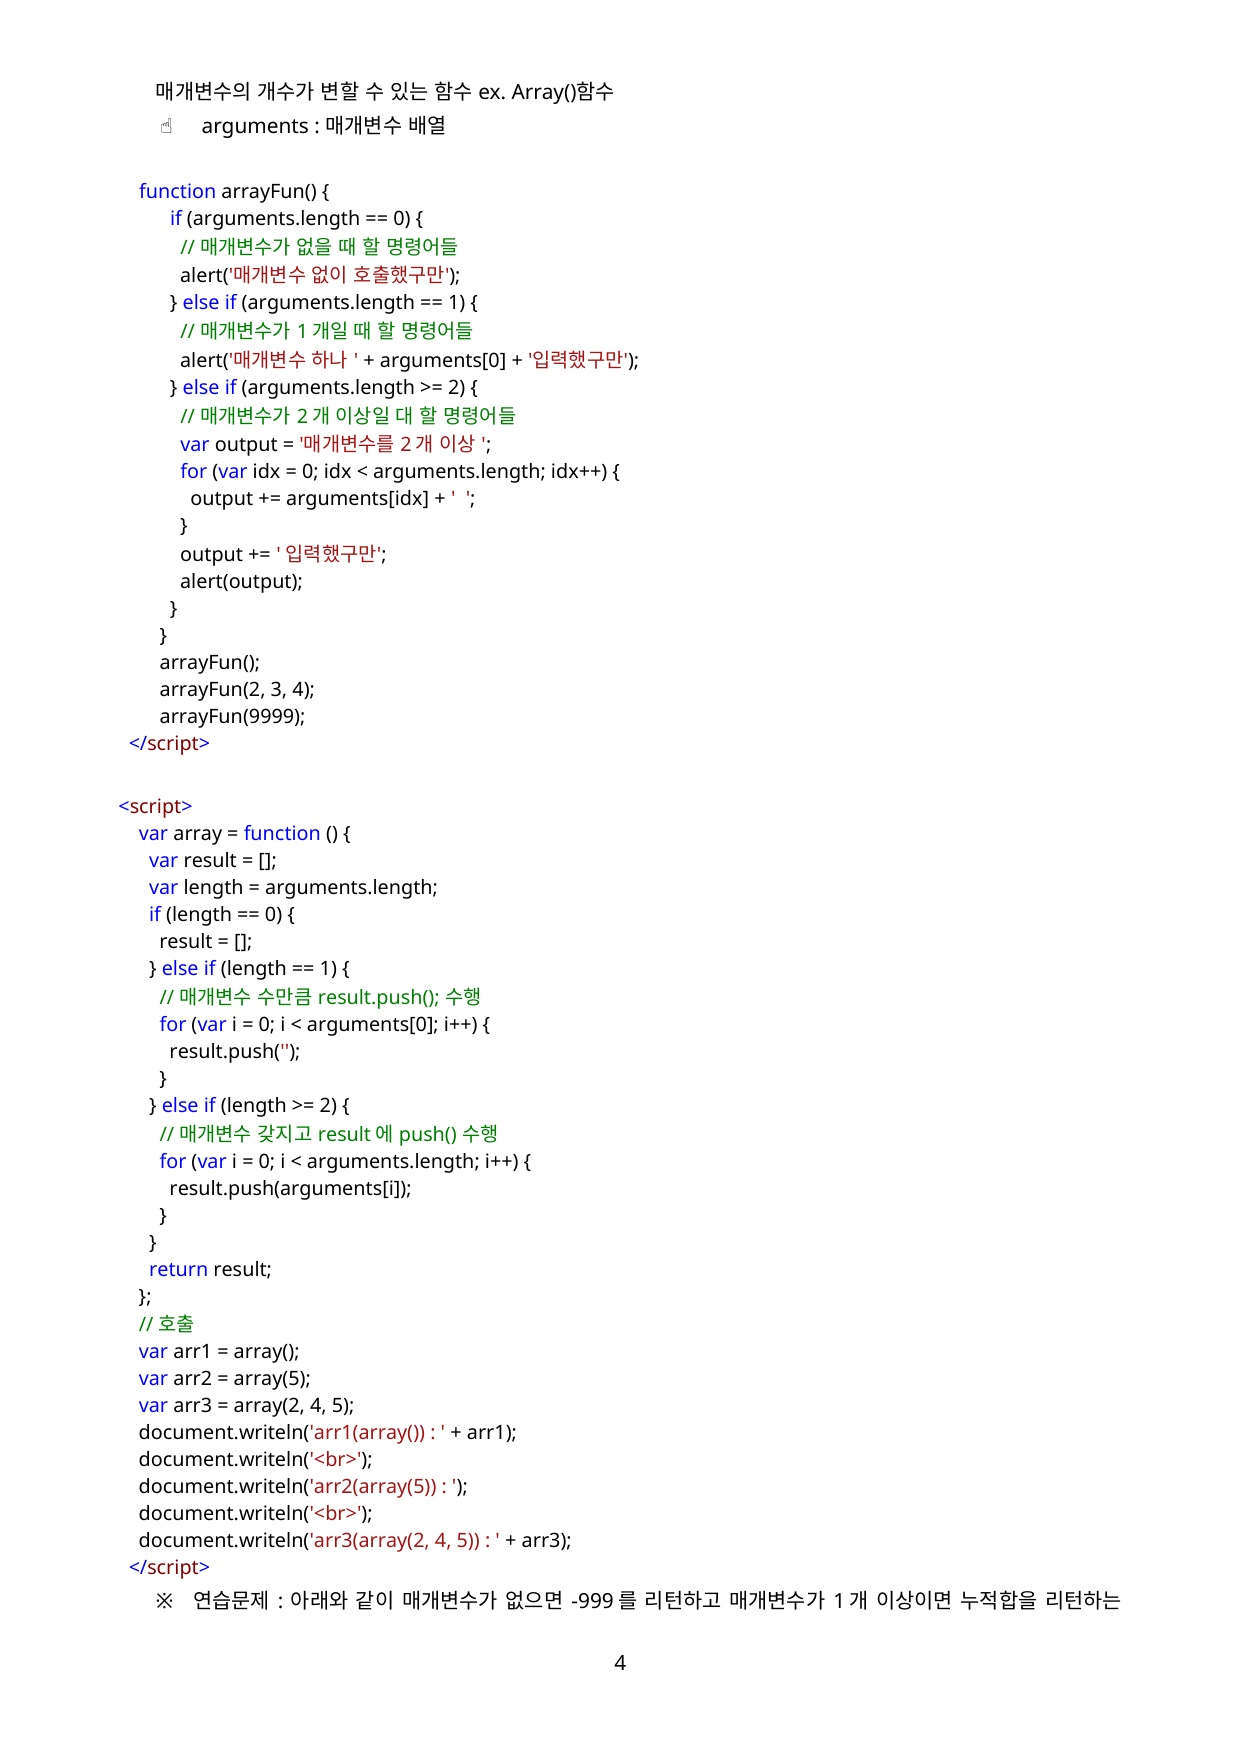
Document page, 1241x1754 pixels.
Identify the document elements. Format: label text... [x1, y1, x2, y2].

text var arr3 = array(2, 4, 5); [118, 1392, 1122, 1418]
text var result = []; [118, 847, 1122, 874]
text </script> [118, 729, 1122, 756]
text var length = arguments.length; [118, 874, 1122, 901]
text document.writeln('arr3(array(2, 4, 5)) : ' + arr3); [118, 1526, 1122, 1553]
text for (var i = 0; i < arguments[0]; i++) { [118, 1010, 1122, 1037]
text // 매개변수 갖지고 result에 push() 수행 [118, 1118, 1122, 1147]
text alert(output); [139, 567, 1122, 594]
text // 호출 [118, 1309, 1122, 1338]
text } [139, 621, 1122, 648]
text var arr2 = array(5); [118, 1364, 1122, 1392]
text alert('매개변수 하나 ' + arguments[0] + '입력했구만'); [139, 344, 1122, 373]
text </script> [118, 1553, 1122, 1580]
text for (var idx = 0; idx < arguments.length; idx++) { [139, 458, 1122, 484]
text arrayFun(); [139, 648, 1122, 675]
text } else if (length >= 2) { [118, 1091, 1122, 1118]
text result.push(arguments[i]); [118, 1174, 1122, 1201]
text var output = '매개변수를 2개 이상 '; [139, 429, 1122, 458]
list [118, 75, 1122, 105]
text // 매개변수가 없을 때 할 명령어들 [139, 231, 1122, 260]
text result.push(''); [118, 1037, 1122, 1064]
text } [118, 1228, 1122, 1255]
text if (length == 0) { [118, 901, 1122, 928]
text output += arguments[idx] + ' '; [139, 484, 1122, 512]
list arguments : 매개변수 배열 [160, 110, 1122, 140]
text var arr1 = array(); [118, 1338, 1122, 1364]
text // 매개변수가 2개 이상일 대 할 명령어들 [139, 400, 1122, 429]
text var array = function () { [118, 820, 1122, 847]
text function arrayFun() { [139, 177, 1122, 204]
text output += ' 입력했구만'; [139, 538, 1122, 567]
text }; [118, 1282, 1122, 1309]
text // 매개변수 수만큼 result.push(); 수행 [118, 982, 1122, 1010]
text // 매개변수가 1개일 때 할 명령어들 [139, 316, 1122, 344]
text } [118, 1064, 1122, 1091]
text for (var i = 0; i < arguments.length; i++) { [118, 1147, 1122, 1174]
text result = []; [118, 928, 1122, 954]
text document.writeln('arr2(array(5)) : '); [118, 1472, 1122, 1499]
text } [139, 594, 1122, 621]
text document.writeln('arr1(array()) : ' + arr1); [118, 1418, 1122, 1446]
text arrayFun(9999); [139, 702, 1122, 729]
text } else if (length == 1) { [118, 954, 1122, 982]
text alert('매개변수 없이 호출했구만'); [139, 260, 1122, 289]
text document.writeln('<br>'); [118, 1446, 1122, 1472]
text } [118, 1201, 1122, 1228]
text <script> [118, 793, 1122, 820]
text if (arguments.length == 0) { [139, 204, 1122, 231]
text } else if (arguments.length == 1) { [139, 289, 1122, 316]
text } [139, 512, 1122, 538]
text } else if (arguments.length >= 2) { [139, 373, 1122, 400]
text document.writeln('<br>'); [118, 1499, 1122, 1526]
text return result; [118, 1255, 1122, 1282]
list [156, 1584, 1122, 1615]
text arrayFun(2, 3, 4); [139, 675, 1122, 702]
